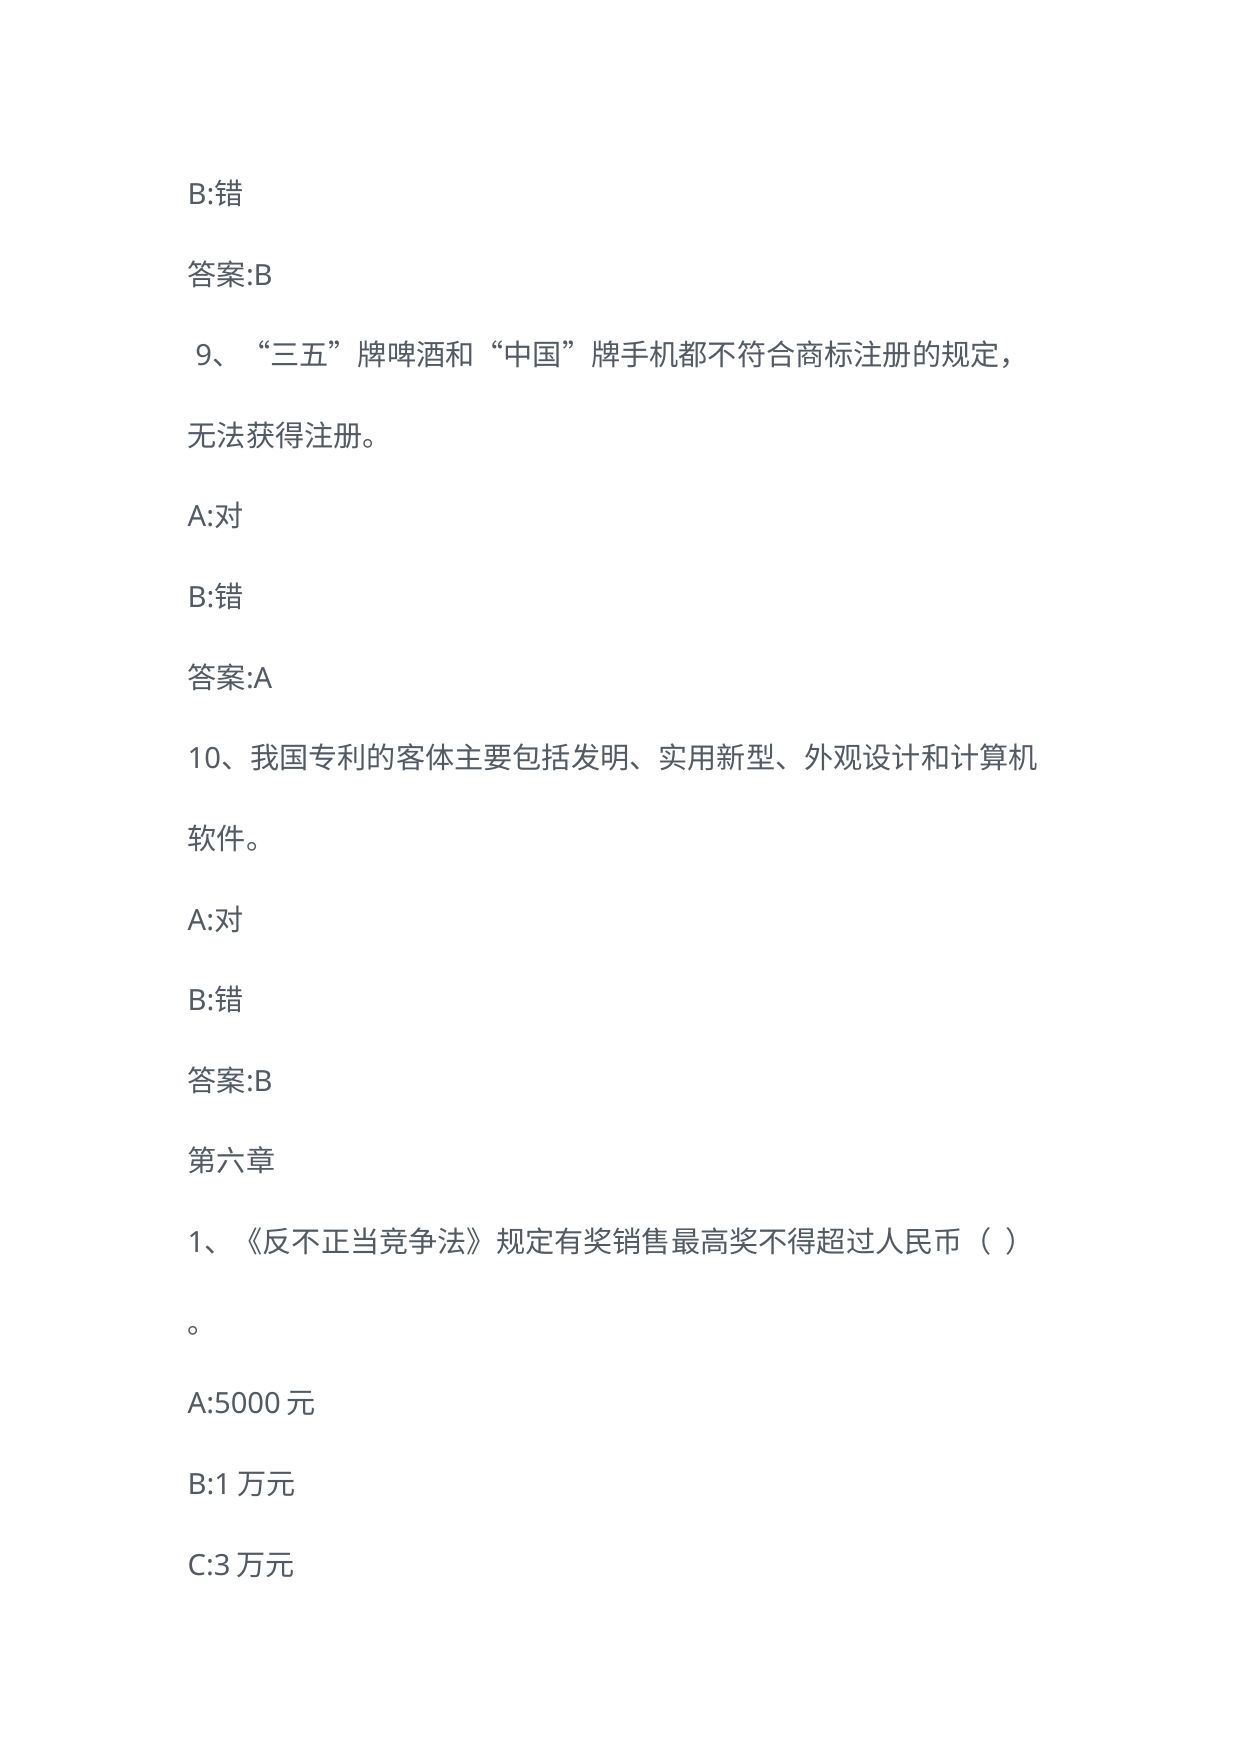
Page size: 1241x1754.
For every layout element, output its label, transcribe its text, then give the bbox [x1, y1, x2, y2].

text 答案:A [187, 635, 1053, 716]
text B:错 [187, 151, 1053, 232]
text A:对 [187, 877, 1053, 958]
text B:错 [187, 958, 1053, 1038]
text 1、《反不正当竞争法》规定有奖销售最高奖不得超过人民币（ ）。 [187, 1199, 1053, 1361]
text 9、“三五”牌啤酒和“中国”牌手机都不符合商标注册的规定，无法获得注册。 [187, 313, 1053, 474]
text 第六章 [187, 1119, 1053, 1199]
text A:对 [187, 474, 1053, 554]
text 答案:B [187, 232, 1053, 313]
text B:错 [187, 554, 1053, 635]
text A:5000元 [187, 1361, 1053, 1441]
text 答案:B [187, 1038, 1053, 1119]
text C:3万元 [187, 1522, 1053, 1603]
text 10、我国专利的客体主要包括发明、实用新型、外观设计和计算机软件。 [187, 716, 1053, 877]
text B:1万元 [187, 1441, 1053, 1522]
